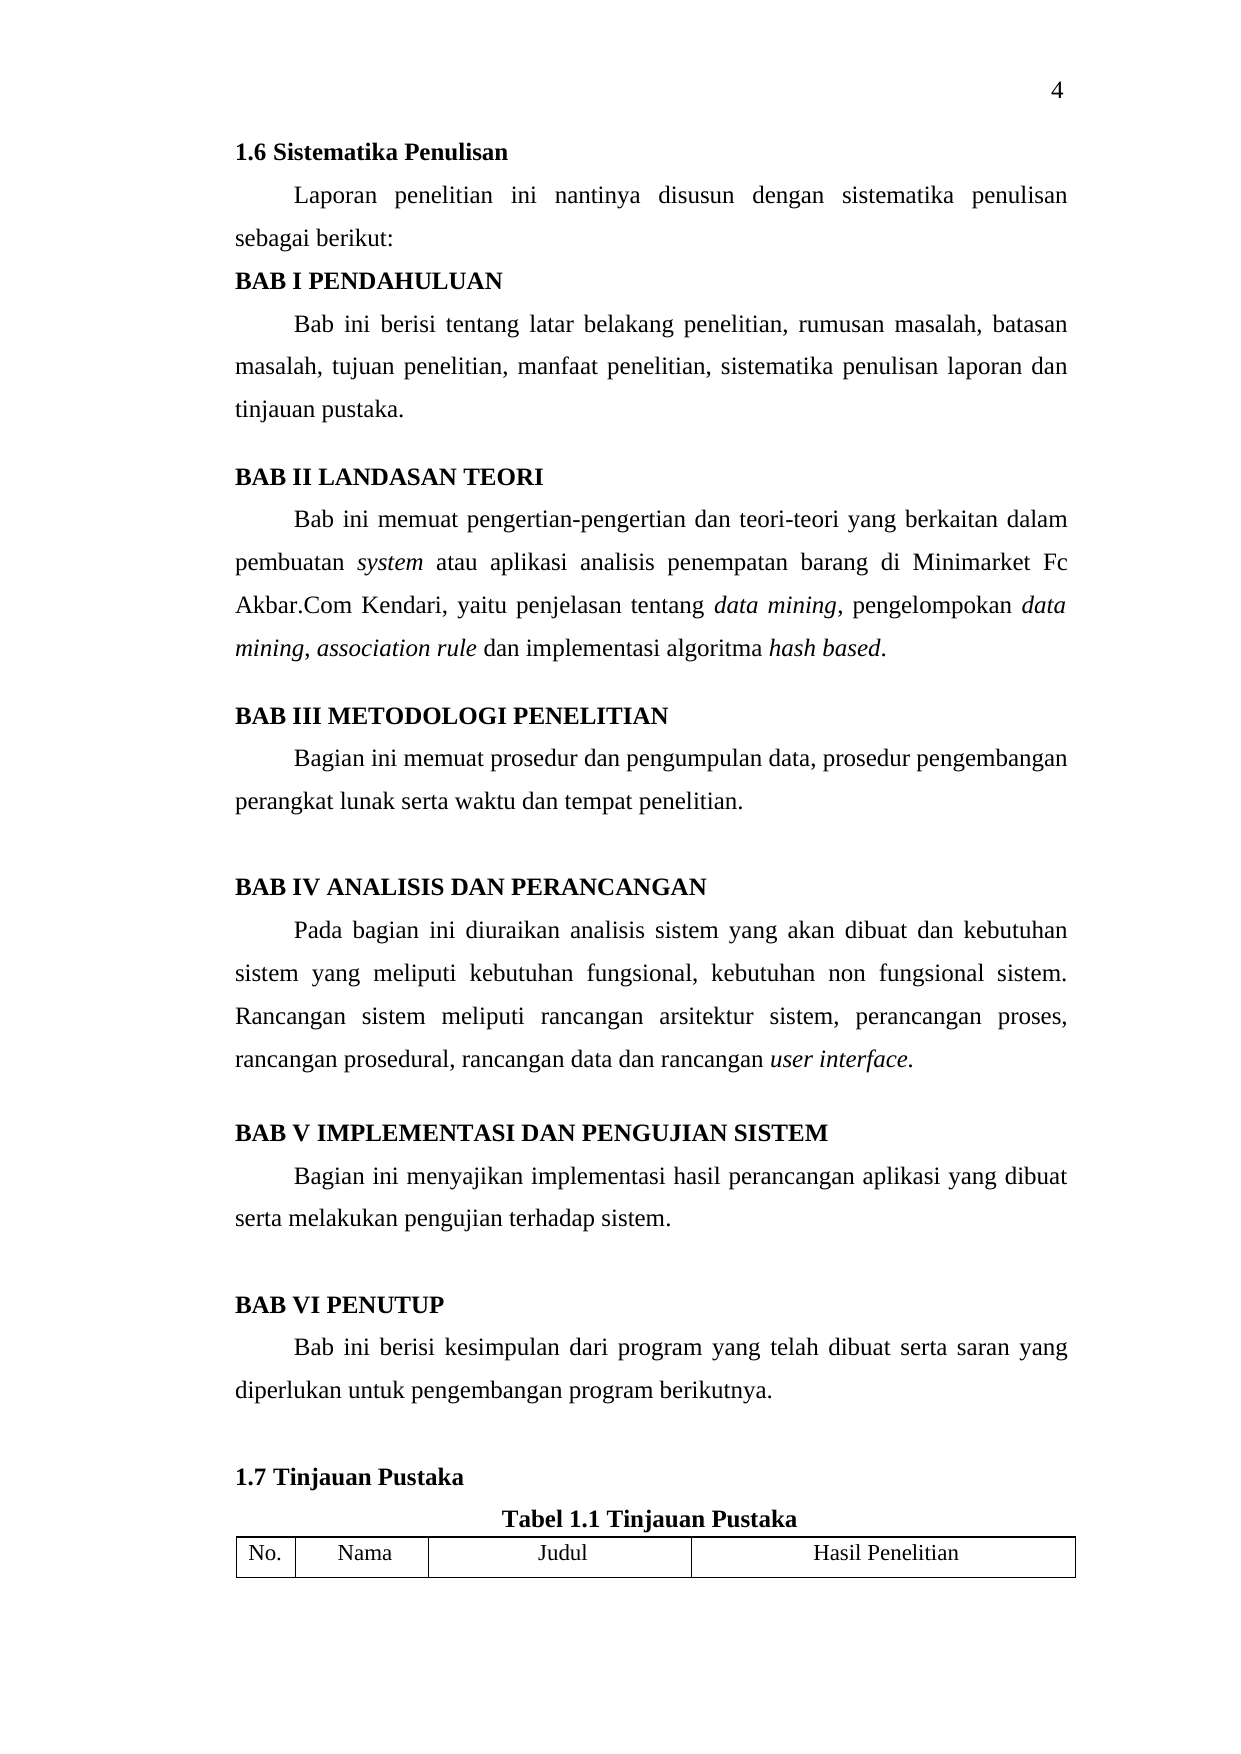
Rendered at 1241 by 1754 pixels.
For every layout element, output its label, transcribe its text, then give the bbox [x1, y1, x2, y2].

text 1.7 Tinjauan Pustaka [235, 1462, 1068, 1491]
text Pada bagian ini diuraikan analisis sistem yang akan dibuat dan kebutuhan sistem yang meliputi kebutuhan fungsional, kebutuhan non fungsional sistem. Rancangan sistem meliputi rancangan arsitektur sistem, perancangan proses, rancangan prosedural, rancangan data dan rancangan user interface. [235, 915, 1068, 1072]
text Bagian ini menyajikan implementasi hasil perancangan aplikasi yang dibuat serta melakukan pengujian terhadap sistem. [235, 1161, 1068, 1232]
subtitle BAB I PENDAHULUAN [235, 266, 1068, 294]
table_header Hasil Penelitian [692, 1538, 1075, 1577]
text Bab ini berisi tentang latar belakang penelitian, rumusan masalah, batasan masalah, tujuan penelitian, manfaat penelitian, sistematika penulisan laporan dan tinjauan pustaka. [235, 309, 1068, 423]
subtitle BAB II LANDASAN TEORI [235, 462, 1068, 491]
table_header Nama [296, 1538, 428, 1577]
subtitle BAB III METODOLOGI PENELITIAN [235, 701, 1068, 729]
subtitle BAB IV ANALISIS DAN PERANCANGAN [235, 872, 1068, 901]
text Bagian ini memuat prosedur dan pengumpulan data, prosedur pengembangan perangkat lunak serta waktu dan tempat penelitian. [235, 743, 1068, 815]
subtitle 1.6 Sistematika Penulisan [235, 137, 1068, 166]
subtitle Tabel 1.1 Tinjauan Pustaka [296, 1504, 1003, 1533]
subtitle BAB V IMPLEMENTASI DAN PENGUJIAN SISTEM [235, 1118, 1068, 1147]
text Bab ini memuat pengertian-pengertian dan teori-teori yang berkaitan dalam pembuatan system atau aplikasi analisis penempatan barang di Minimarket Fc Akbar.Com Kendari, yaitu penjelasan tentang data mining, pengelompokan data mining, association rule dan implementasi algoritma hash based. [235, 504, 1068, 662]
table_header No. [237, 1538, 295, 1577]
text Laporan penelitian ini nantinya disusun dengan sistematika penulisan sebagai berikut: [235, 180, 1068, 251]
subtitle BAB VI PENUTUP [235, 1290, 1068, 1318]
text Bab ini berisi kesimpulan dari program yang telah dibuat serta saran yang diperlukan untuk pengembangan program berikutnya. [235, 1332, 1068, 1404]
table_header Judul [429, 1538, 691, 1577]
